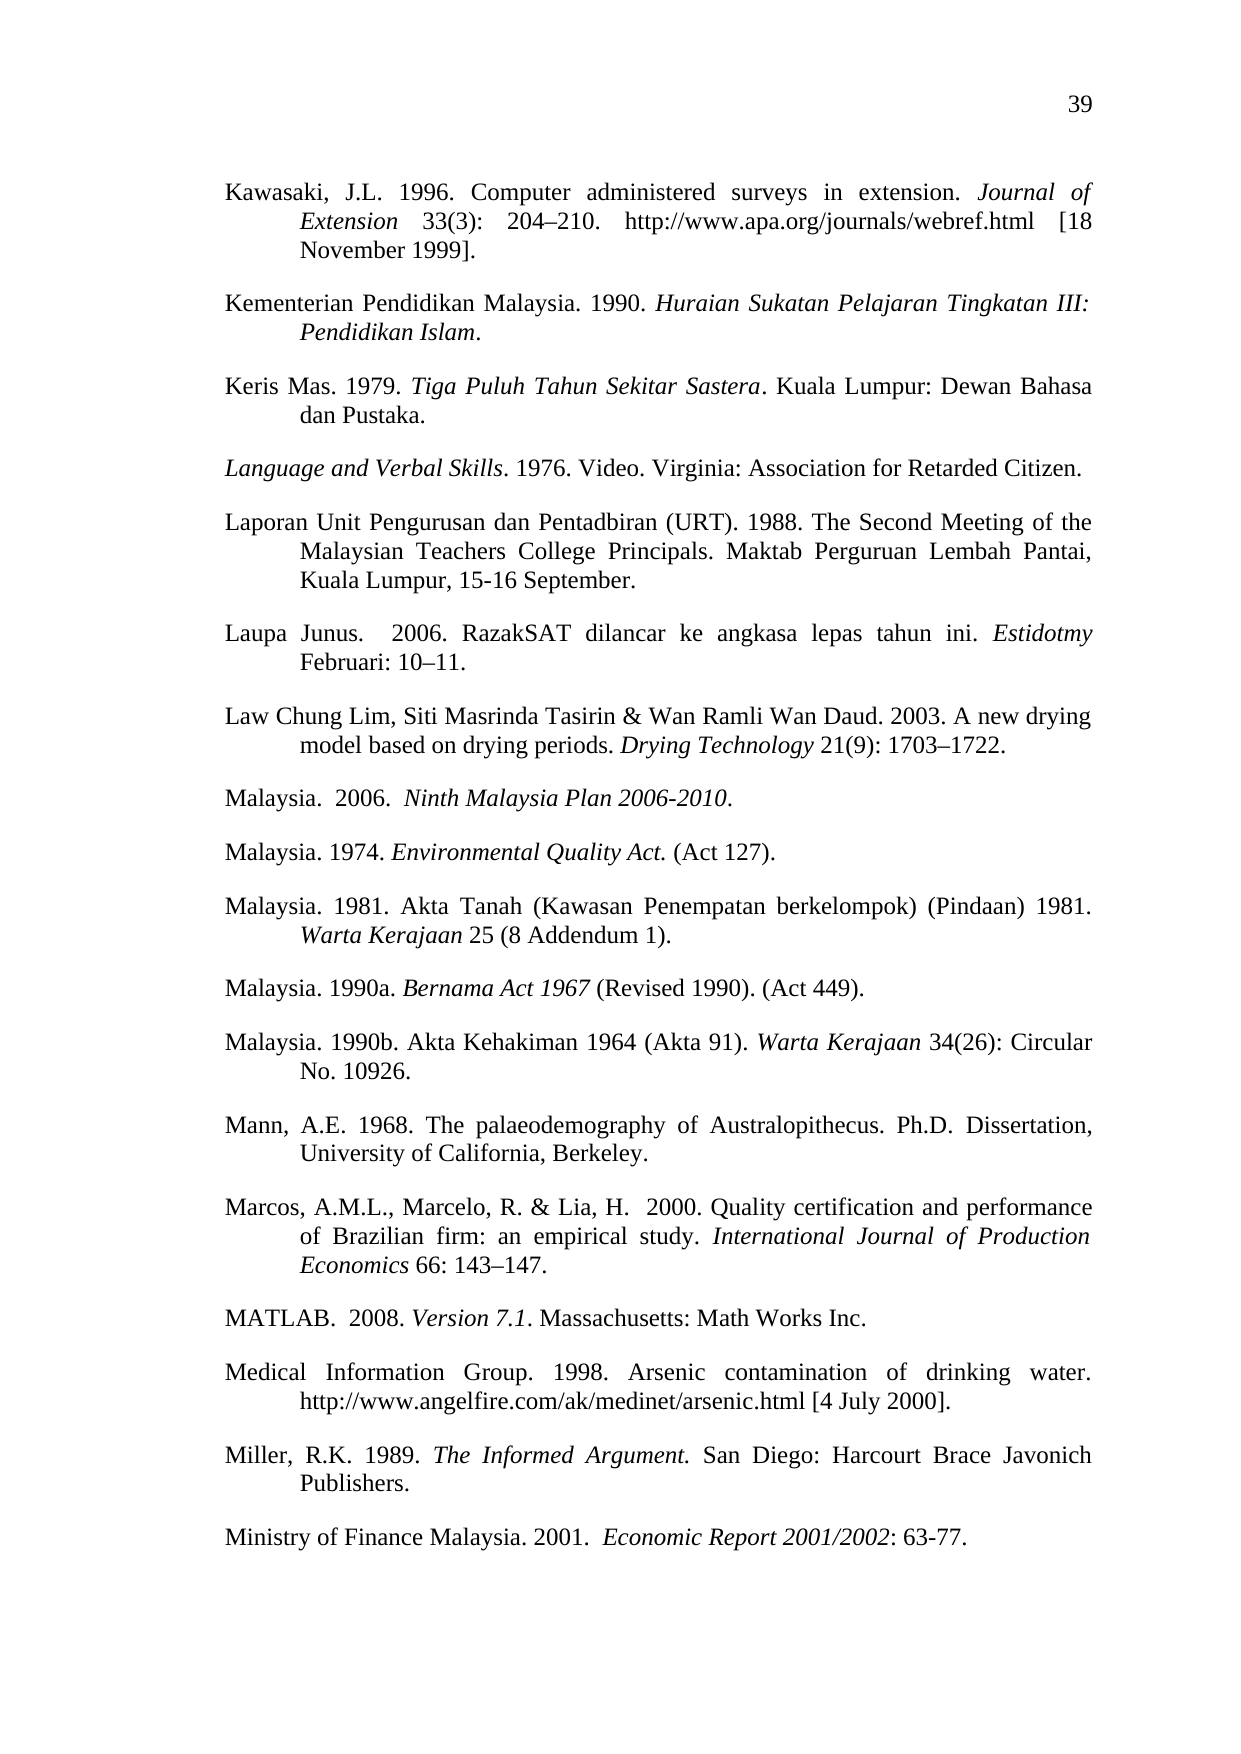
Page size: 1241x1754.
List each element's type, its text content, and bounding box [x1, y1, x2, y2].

text Mann, A.E. 1968. The palaeodemography of Australopithecus. Ph.D. Dissertation, University of California, Berkeley. [224, 1110, 1092, 1167]
text Keris Mas. 1979. Tiga Puluh Tahun Sekitar Sastera. Kuala Lumpur: Dewan Bahasa dan Pustaka. [224, 371, 1092, 428]
text Malaysia. 1981. Akta Tanah (Kawasan Penempatan berkelompok) (Pindaan) 1981. Warta Kerajaan 25 (8 Addendum 1). [224, 891, 1092, 948]
text Ministry of Finance Malaysia. 2001. Economic Report 2001/2002: 63-77. [224, 1522, 1092, 1551]
text MATLAB. 2008. Version 7.1. Massachusetts: Math Works Inc. [224, 1303, 1092, 1332]
text Laupa Junus. 2006. RazakSAT dilancar ke angkasa lepas tahun ini. Estidotmy Februari: 10–11. [224, 618, 1092, 676]
text Malaysia. 1990b. Akta Kehakiman 1964 (Akta 91). Warta Kerajaan 34(26): Circular No. 10926. [224, 1027, 1092, 1085]
text Malaysia. 2006. Ninth Malaysia Plan 2006-2010. [224, 783, 1092, 812]
text Law Chung Lim, Siti Masrinda Tasirin & Wan Ramli Wan Daud. 2003. A new drying model based on drying periods. Drying Technology 21(9): 1703–1722. [224, 701, 1092, 758]
text Kawasaki, J.L. 1996. Computer administered surveys in extension. Journal of Extension 33(3): 204–210. http://www.apa.org/journals/webref.html [18 November 1999]. [224, 177, 1092, 263]
text Medical Information Group. 1998. Arsenic contamination of drinking water. http://www.angelfire.com/ak/medinet/arsenic.html [4 July 2000]. [224, 1357, 1092, 1415]
text Kementerian Pendidikan Malaysia. 1990. Huraian Sukatan Pelajaran Tingkatan III: Pendidikan Islam. [224, 288, 1092, 346]
text Malaysia. 1990a. Bernama Act 1967 (Revised 1990). (Act 449). [224, 973, 1092, 1002]
text Miller, R.K. 1989. The Informed Argument. San Diego: Harcourt Brace Javonich Publishers. [224, 1440, 1092, 1497]
text Marcos, A.M.L., Marcelo, R. & Lia, H. 2000. Quality certification and performance of Brazilian firm: an empirical study. International Journal of Production Economics 66: 143–147. [224, 1192, 1092, 1278]
text Language and Verbal Skills. 1976. Video. Virginia: Association for Retarded Citizen. [224, 453, 1092, 482]
text Malaysia. 1974. Environmental Quality Act. (Act 127). [224, 837, 1092, 866]
text Laporan Unit Pengurusan dan Pentadbiran (URT). 1988. The Second Meeting of the Malaysian Teachers College Principals. Maktab Perguruan Lembah Pantai, Kuala Lumpur, 15-16 September. [224, 507, 1092, 593]
